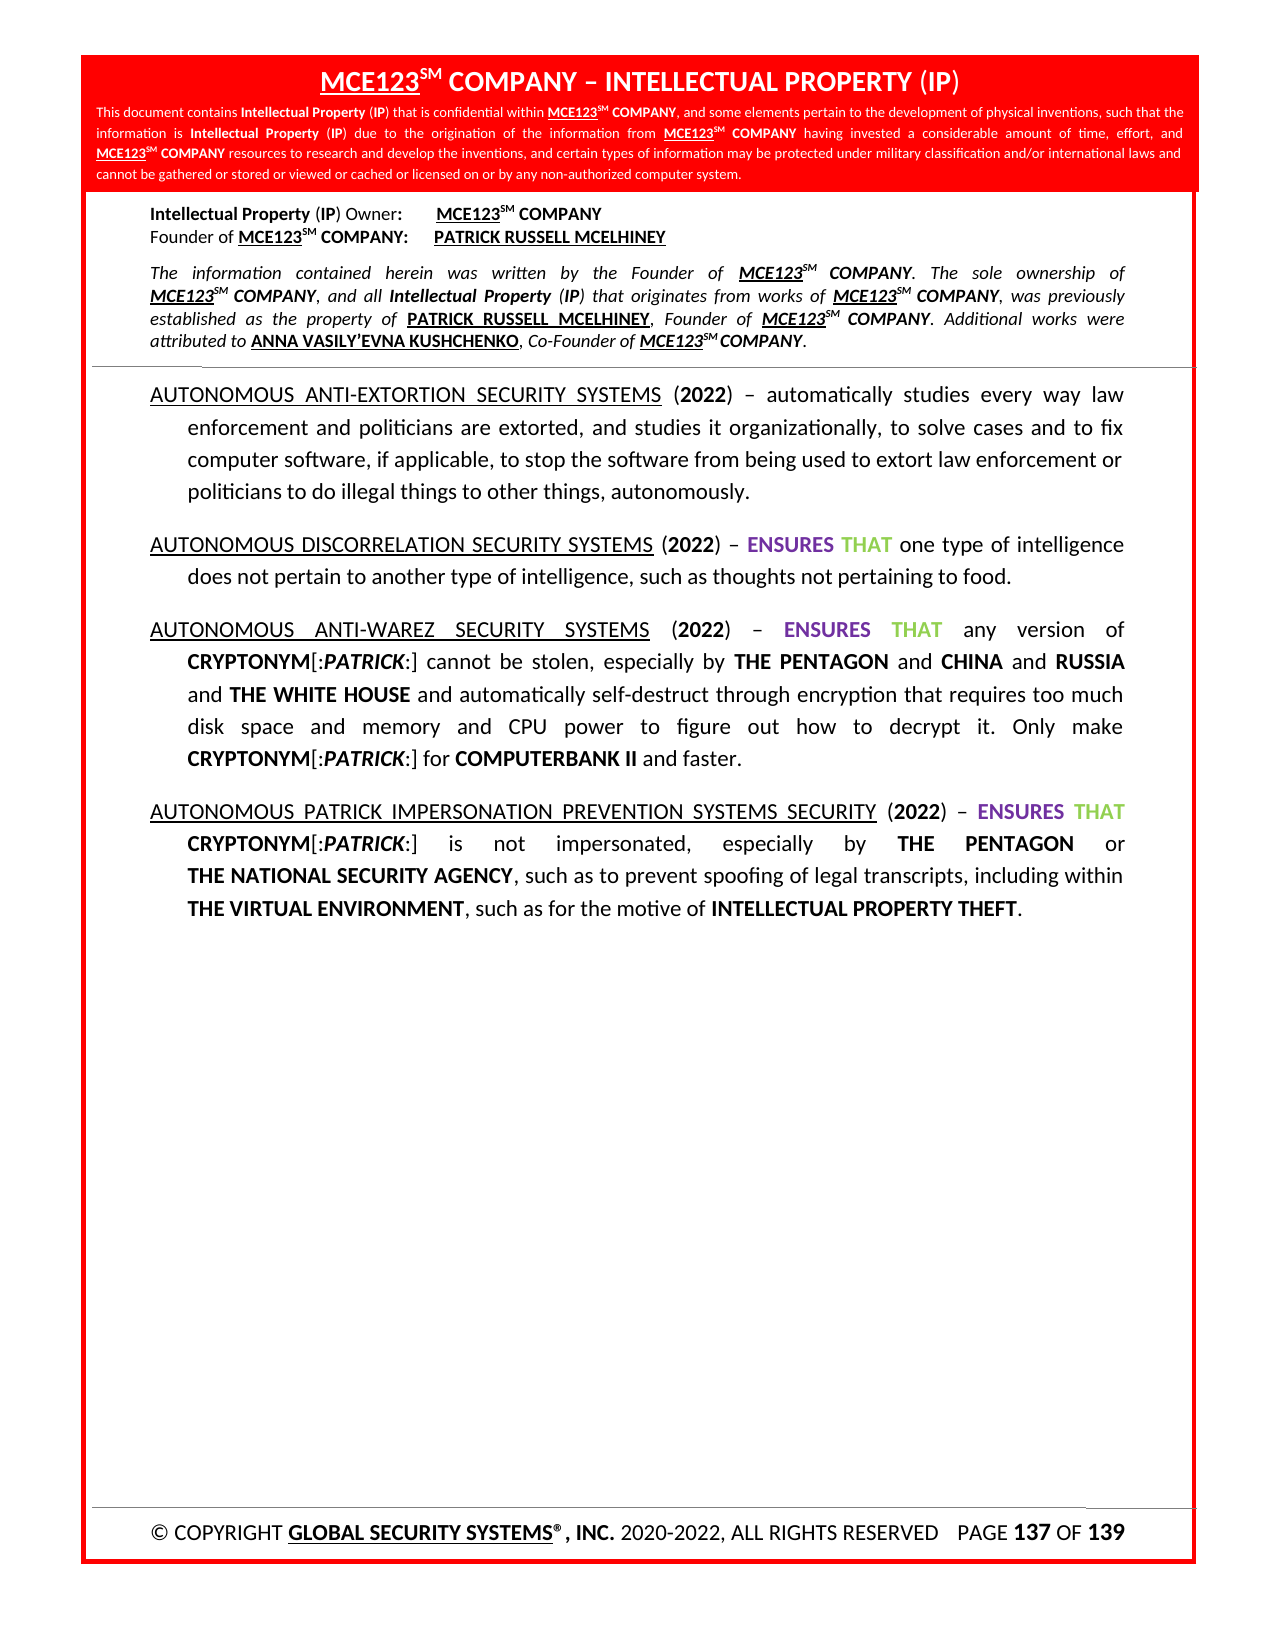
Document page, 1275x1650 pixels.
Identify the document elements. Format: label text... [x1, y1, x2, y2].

text AUTONOMOUS DISCORRELATION SECURITY SYSTEMS (2022) – ENSURES THAT one type of intelligence does not pertain to another type of intelligence, such as thoughts not pertaining to food. [150, 530, 1125, 590]
text AUTONOMOUS ANTI-WAREZ SECURITY SYSTEMS (2022) – ENSURES THAT any version of CRYPTONYM[:PATRICK:] cannot be stolen, especially by THE PENTAGON and CHINA and RUSSIA and THE WHITE HOUSE and automatically self-destruct through encryption that requires too much disk space and memory and CPU power to figure out how to decrypt it. Only make CRYPTONYM[:PATRICK:] for COMPUTERBANK II and faster. [150, 615, 1125, 772]
text AUTONOMOUS PATRICK IMPERSONATION PREVENTION SYSTEMS SECURITY (2022) – ENSURES THAT CRYPTONYM[:PATRICK:] is not impersonated, especially by THE PENTAGON or THE NATIONAL SECURITY AGENCY, such as to prevent spoofing of legal transcripts, including within THE VIRTUAL ENVIRONMENT, such as for the motive of INTELLECTUAL PROPERTY THEFT. [150, 797, 1125, 922]
text AUTONOMOUS ANTI-EXTORTION SECURITY SYSTEMS (2022) – automatically studies every way law enforcement and politicians are extorted, and studies it organizationally, to solve cases and to fix computer software, if applicable, to stop the software from being used to extort law enforcement or politicians to do illegal things to other things, autonomously. [150, 381, 1125, 505]
